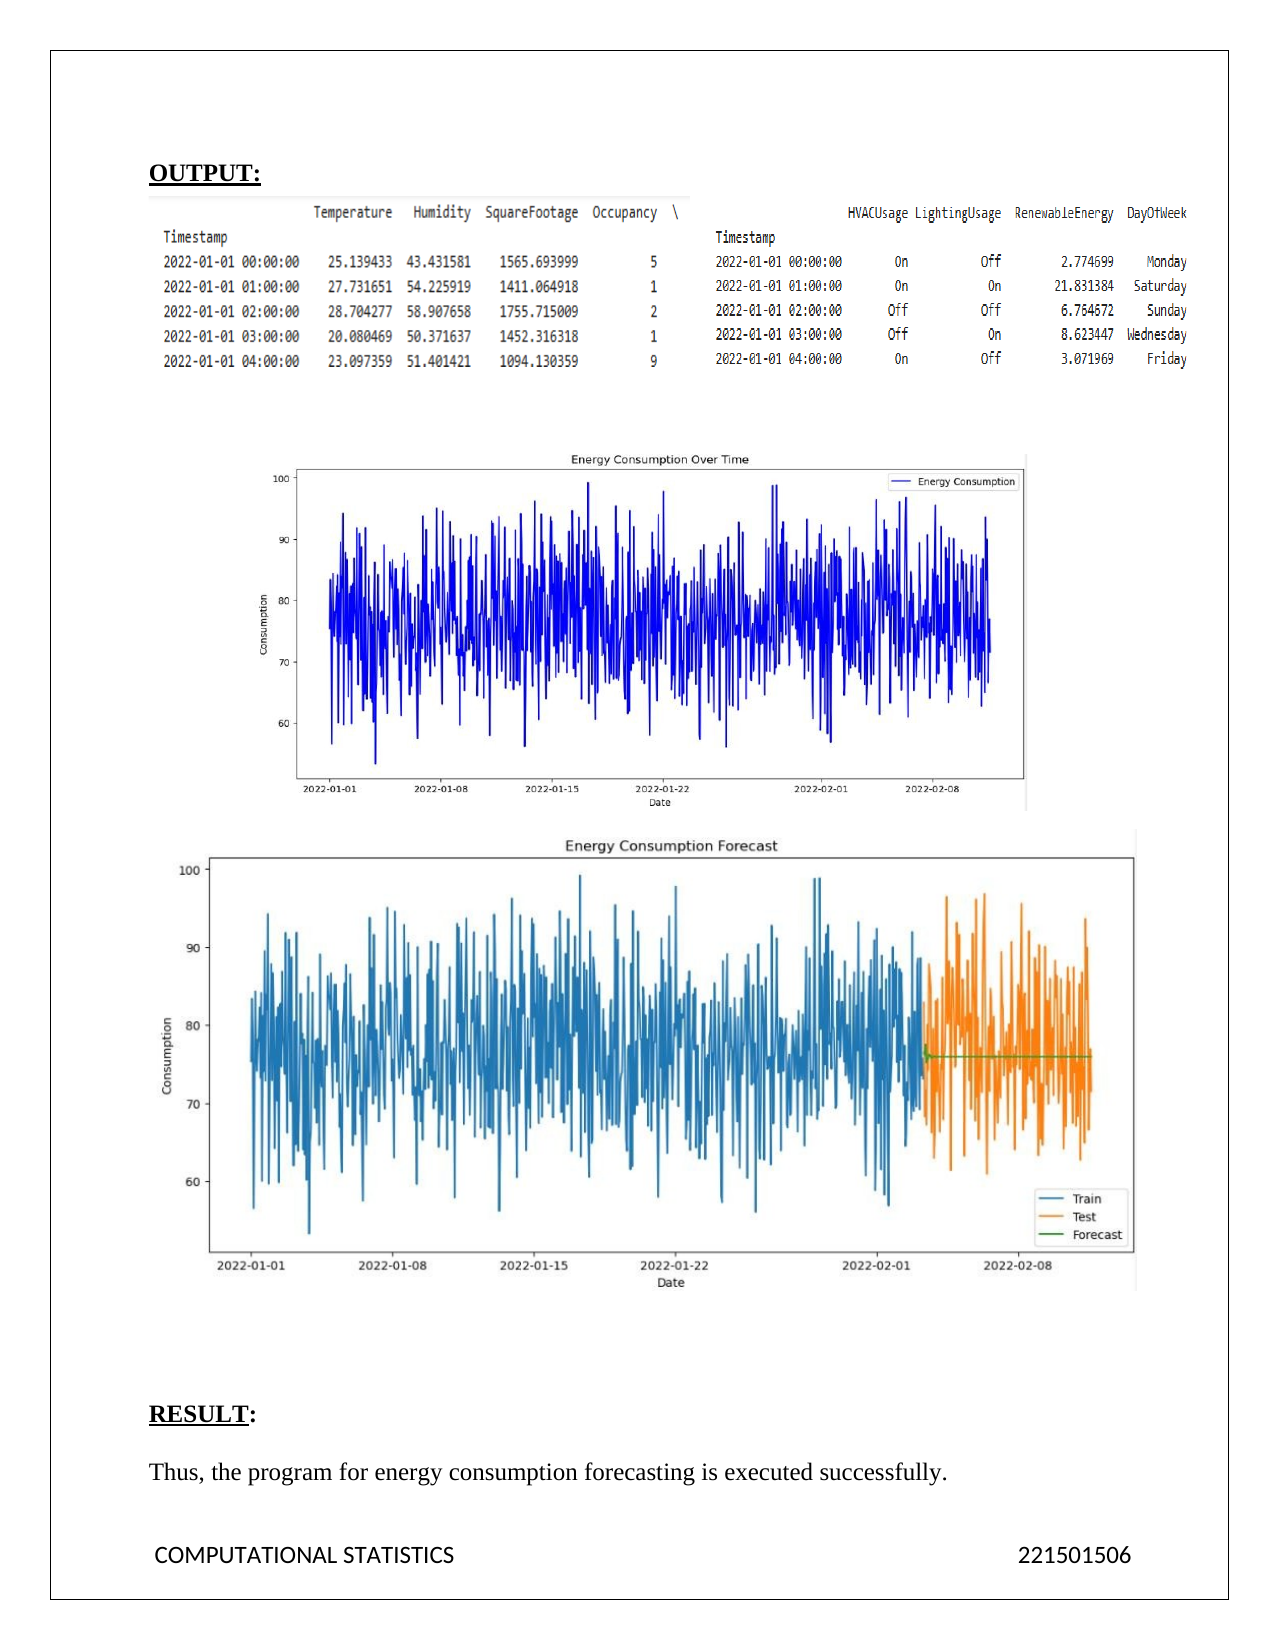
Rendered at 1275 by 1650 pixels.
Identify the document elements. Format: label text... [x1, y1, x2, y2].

subtitle OUTPUT: [148, 158, 1228, 187]
picture [253, 454, 1028, 811]
picture [715, 207, 1187, 369]
text Thus, the program for energy consumption forecasting is executed successfully. [148, 1457, 1228, 1486]
picture [156, 829, 1137, 1291]
picture [148, 196, 690, 367]
text RESULT: [148, 1399, 1228, 1427]
